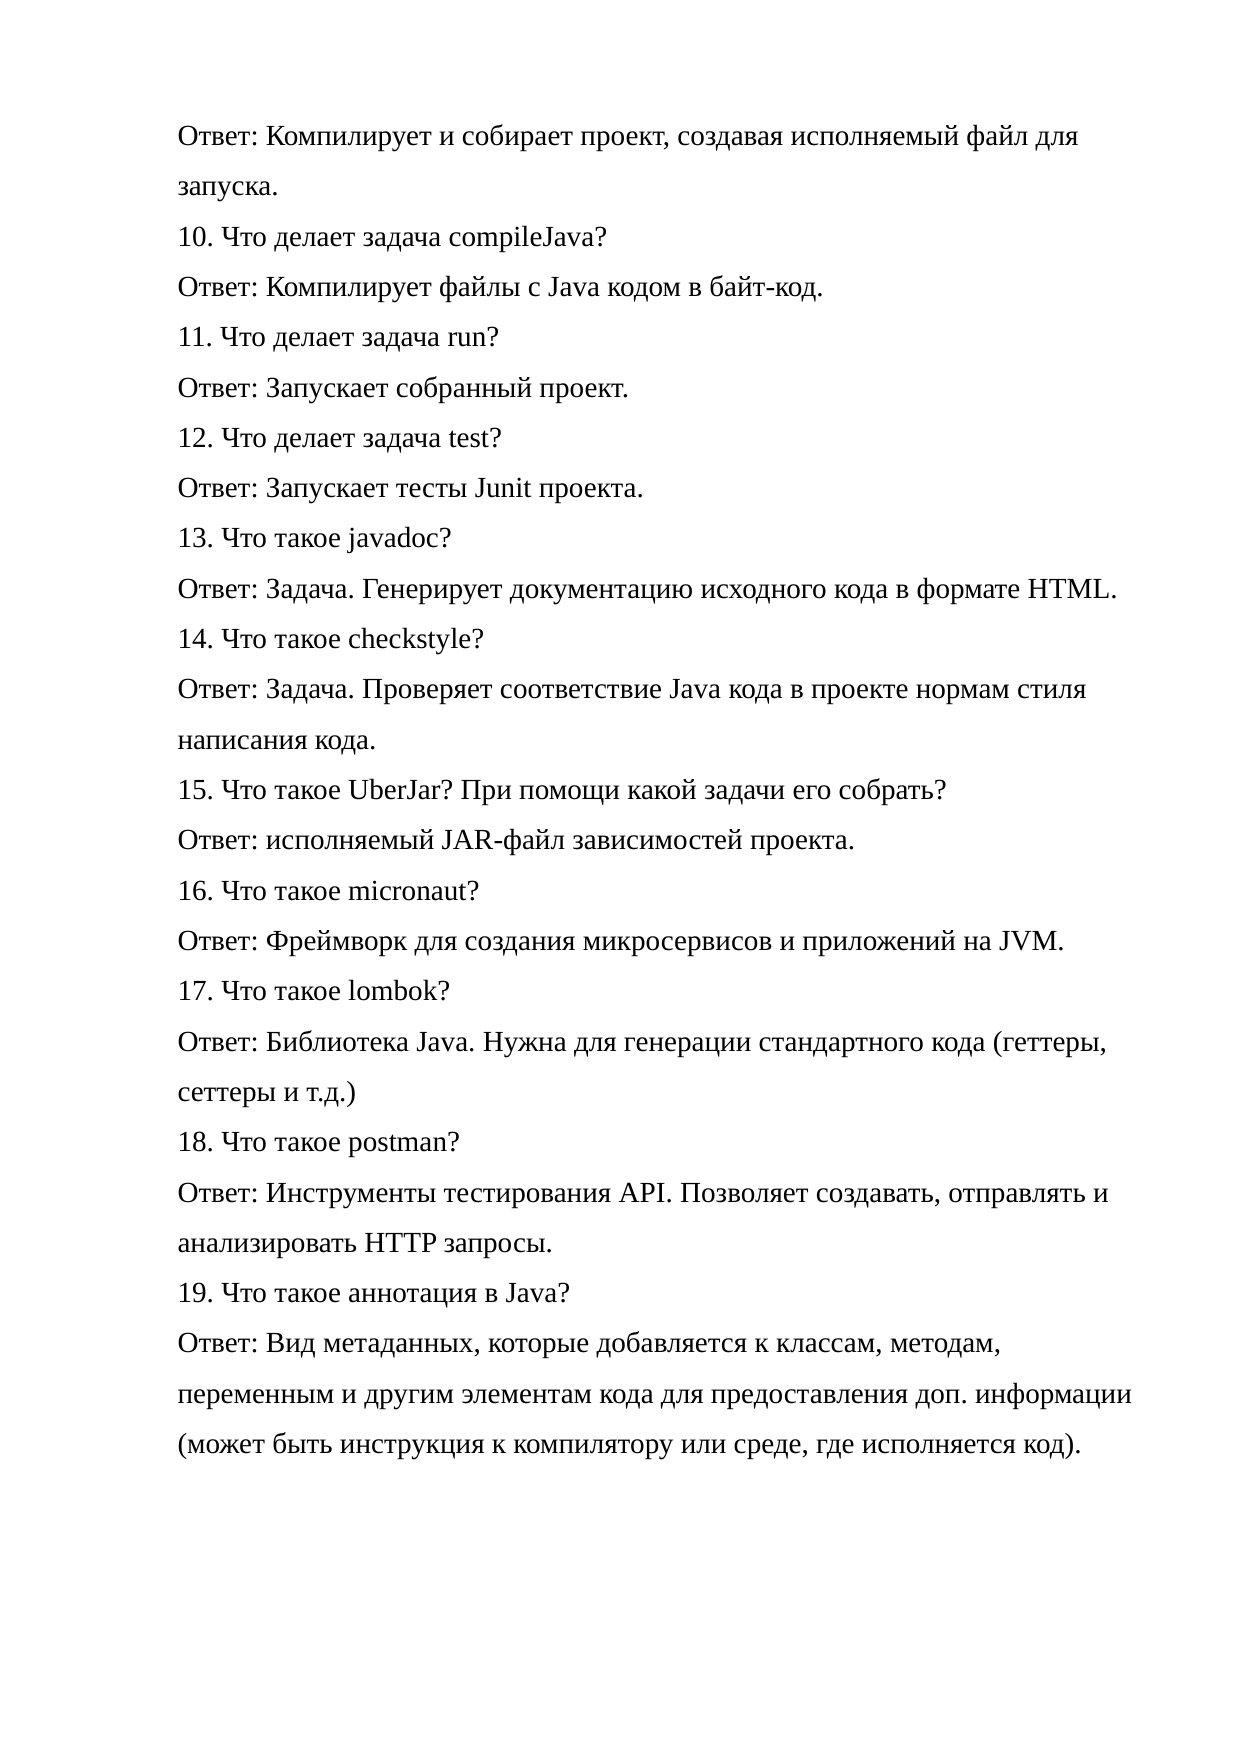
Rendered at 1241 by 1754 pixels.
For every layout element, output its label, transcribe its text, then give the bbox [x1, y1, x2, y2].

list 13. Что такое javadoc? [177, 521, 1152, 554]
list 14. Что такое checkstyle? [177, 621, 1152, 655]
list 12. Что делает задача test? [177, 420, 1152, 453]
list Ответ: Задача. Генерирует документацию исходного кода в формате HTML. [177, 571, 1152, 604]
list 17. Что такое lombok? [177, 973, 1152, 1007]
list 16. Что такое micronaut? [177, 873, 1152, 906]
list 11. Что делает задача run? [177, 319, 1152, 353]
list 10. Что делает задача compileJava? [177, 219, 1152, 252]
list Ответ: Фреймворк для создания микросервисов и приложений на JVM. [177, 923, 1152, 957]
list 18. Что такое postman? [177, 1124, 1152, 1158]
list Ответ: Запускает собранный проект. [177, 370, 1152, 403]
list 15. Что такое UberJar? При помощи какой задачи его собрать? [177, 772, 1152, 806]
list Ответ: Запускает тесты Junit проекта. [177, 470, 1152, 504]
list Ответ: Задача. Проверяет соответствие Java кода в проекте нормам стиля написания кода. [177, 672, 1152, 755]
list Ответ: Компилирует и собирает проект, создавая исполняемый файл для запуска. [177, 118, 1152, 202]
list Ответ: исполняемый JAR-файл зависимостей проекта. [177, 822, 1152, 856]
list Ответ: Компилирует файлы с Java кодом в байт-код. [177, 269, 1152, 303]
list Ответ: Библиотека Java. Нужна для генерации стандартного кода (геттеры, сеттеры и т.д.) [177, 1024, 1152, 1108]
list Ответ: Вид метаданных, которые добавляется к классам, методам, переменным и другим элементам кода для предоставления доп. информации (может быть инструкция к компилятору или среде, где исполняется код). [177, 1326, 1152, 1460]
list Ответ: Инструменты тестирования API. Позволяет создавать, отправлять и анализировать HTTP запросы. [177, 1175, 1152, 1258]
list 19. Что такое аннотация в Java? [177, 1275, 1152, 1309]
